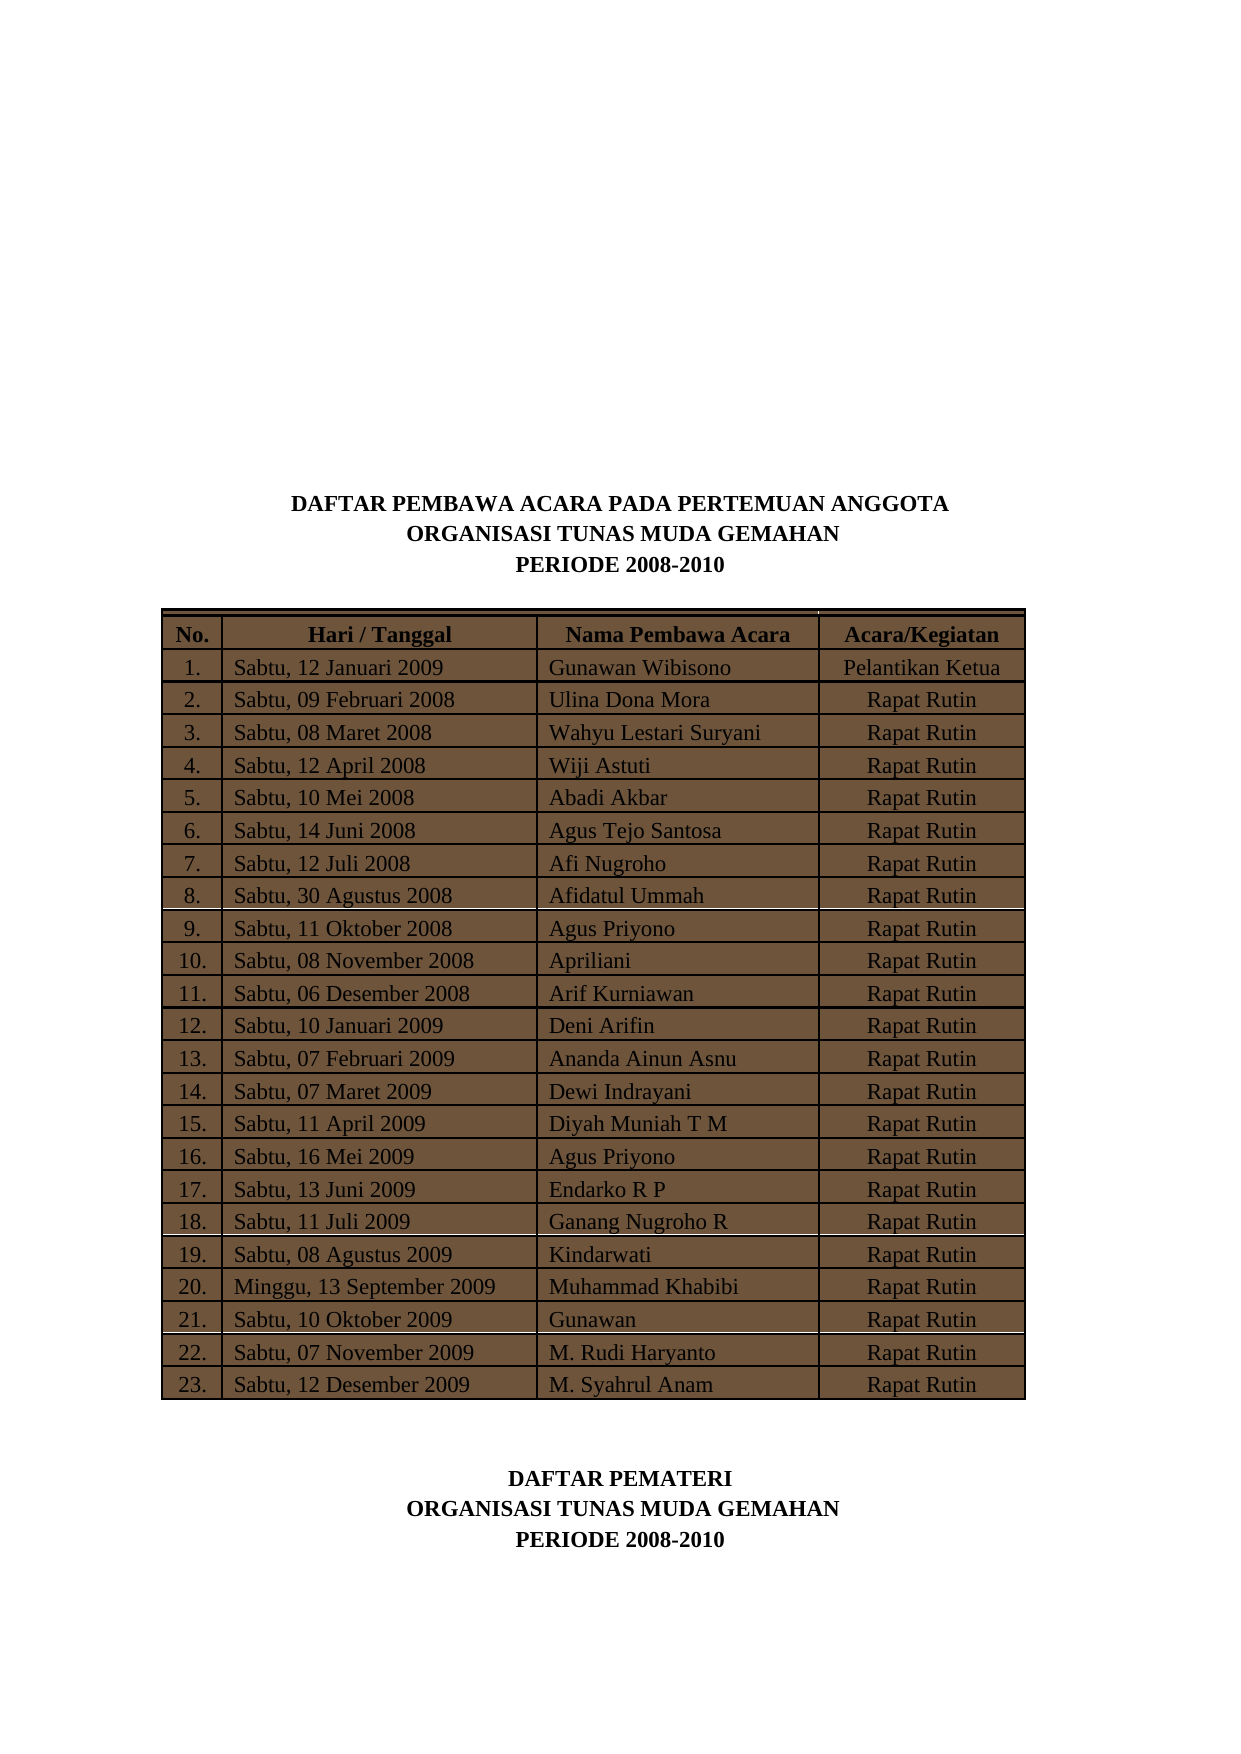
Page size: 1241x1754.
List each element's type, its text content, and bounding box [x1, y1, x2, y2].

table_cell Rapat Rutin [820, 911, 1024, 941]
table_cell Gunawan [538, 1302, 818, 1332]
table_cell Sabtu, 06 Desember 2008 [223, 976, 536, 1006]
table_cell Deni Arifin [538, 1009, 818, 1039]
table_cell M. Rudi Haryanto [538, 1335, 818, 1365]
table_cell 18. [163, 1204, 221, 1234]
table_cell Sabtu, 08 Maret 2008 [223, 715, 536, 746]
table_cell Rapat Rutin [820, 715, 1024, 746]
table_cell 13. [163, 1041, 221, 1072]
table_cell M. Syahrul Anam [538, 1367, 818, 1398]
table_cell Sabtu, 12 Januari 2009 [223, 650, 536, 680]
table_cell Sabtu, 08 Agustus 2009 [223, 1237, 536, 1267]
table_cell Agus Priyono [538, 1139, 818, 1169]
table_cell Sabtu, 16 Mei 2009 [223, 1139, 536, 1169]
table_cell Sabtu, 11 Oktober 2008 [223, 911, 536, 941]
table_cell Wahyu Lestari Suryani [538, 715, 818, 746]
table_cell Sabtu, 30 Agustus 2008 [223, 878, 536, 908]
table_cell Kindarwati [538, 1237, 818, 1267]
table_cell 10. [163, 943, 221, 974]
table_cell Ananda Ainun Asnu [538, 1041, 818, 1072]
table_cell Rapat Rutin [820, 1302, 1024, 1332]
table_header Hari / Tanggal [223, 617, 536, 648]
text PERIODE 2008-2010 [150, 547, 1090, 577]
table_cell Sabtu, 14 Juni 2008 [223, 813, 536, 843]
table_cell Sabtu, 11 Juli 2009 [223, 1204, 536, 1234]
table_cell 16. [163, 1139, 221, 1169]
table_cell Sabtu, 12 Desember 2009 [223, 1367, 536, 1398]
table_cell Rapat Rutin [820, 976, 1024, 1006]
table_cell 20. [163, 1269, 221, 1300]
table_cell 3. [163, 715, 221, 746]
table_cell Rapat Rutin [820, 943, 1024, 974]
table_cell Rapat Rutin [820, 1237, 1024, 1267]
table_cell Sabtu, 12 April 2008 [223, 748, 536, 778]
table_cell 4. [163, 748, 221, 778]
table_cell Sabtu, 10 Januari 2009 [223, 1009, 536, 1039]
table_cell 1. [163, 650, 221, 680]
text DAFTAR PEMBAWA ACARA PADA PERTEMUAN ANGGOTA [150, 486, 1090, 516]
table_cell Rapat Rutin [820, 683, 1024, 713]
table_cell Sabtu, 08 November 2008 [223, 943, 536, 974]
table_header Acara/Kegiatan [820, 617, 1024, 648]
table_cell Muhammad Khabibi [538, 1269, 818, 1300]
table_cell Agus Tejo Santosa [538, 813, 818, 843]
table_cell 21. [163, 1302, 221, 1332]
table_cell Sabtu, 09 Februari 2008 [223, 683, 536, 713]
table_cell Endarko R P [538, 1171, 818, 1202]
table_cell Sabtu, 07 November 2009 [223, 1335, 536, 1365]
table_cell Wiji Astuti [538, 748, 818, 778]
table_cell Dewi Indrayani [538, 1074, 818, 1104]
table_cell Minggu, 13 September 2009 [223, 1269, 536, 1300]
table_cell Ulina Dona Mora [538, 683, 818, 713]
table_cell 12. [163, 1009, 221, 1039]
table_cell Sabtu, 07 Maret 2009 [223, 1074, 536, 1104]
table_cell Rapat Rutin [820, 780, 1024, 811]
table_cell 2. [163, 683, 221, 713]
table_cell Rapat Rutin [820, 1106, 1024, 1137]
table_cell Rapat Rutin [820, 1074, 1024, 1104]
table_cell 11. [163, 976, 221, 1006]
text PERIODE 2008-2010 [150, 1522, 1090, 1552]
table_cell 22. [163, 1335, 221, 1365]
table_cell 5. [163, 780, 221, 811]
table_cell Rapat Rutin [820, 1041, 1024, 1072]
text DAFTAR PEMATERI [150, 1461, 1090, 1491]
table_cell 6. [163, 813, 221, 843]
table_cell Rapat Rutin [820, 1367, 1024, 1398]
table_header Nama Pembawa Acara [538, 617, 818, 648]
table_cell Rapat Rutin [820, 1335, 1024, 1365]
table_cell Rapat Rutin [820, 1009, 1024, 1039]
table_header No. [163, 617, 221, 648]
table_cell Diyah Muniah T M [538, 1106, 818, 1137]
table_cell 15. [163, 1106, 221, 1137]
table_cell Rapat Rutin [820, 1269, 1024, 1300]
table_cell Ganang Nugroho R [538, 1204, 818, 1234]
table_cell 8. [163, 878, 221, 908]
table_cell Afi Nugroho [538, 845, 818, 876]
table_cell Abadi Akbar [538, 780, 818, 811]
table_cell 17. [163, 1171, 221, 1202]
table_cell 9. [163, 911, 221, 941]
table_cell Gunawan Wibisono [538, 650, 818, 680]
table_cell Sabtu, 10 Mei 2008 [223, 780, 536, 811]
table_cell Sabtu, 11 April 2009 [223, 1106, 536, 1137]
table_cell Rapat Rutin [820, 845, 1024, 876]
table_cell Rapat Rutin [820, 1171, 1024, 1202]
table_cell Rapat Rutin [820, 878, 1024, 908]
table_cell Rapat Rutin [820, 813, 1024, 843]
table_cell 19. [163, 1237, 221, 1267]
table_cell 23. [163, 1367, 221, 1398]
text ORGANISASI TUNAS MUDA GEMAHAN [150, 1491, 1090, 1522]
table_cell Afidatul Ummah [538, 878, 818, 908]
table_cell Sabtu, 07 Februari 2009 [223, 1041, 536, 1072]
table_cell Arif Kurniawan [538, 976, 818, 1006]
table_cell Apriliani [538, 943, 818, 974]
table_cell Pelantikan Ketua [820, 650, 1024, 680]
table_cell Agus Priyono [538, 911, 818, 941]
table_cell 14. [163, 1074, 221, 1104]
text ORGANISASI TUNAS MUDA GEMAHAN [150, 516, 1090, 547]
table_cell Sabtu, 13 Juni 2009 [223, 1171, 536, 1202]
table_cell Sabtu, 10 Oktober 2009 [223, 1302, 536, 1332]
table_cell Rapat Rutin [820, 1139, 1024, 1169]
table_cell Rapat Rutin [820, 748, 1024, 778]
table_cell Sabtu, 12 Juli 2008 [223, 845, 536, 876]
table_cell 7. [163, 845, 221, 876]
table_cell Rapat Rutin [820, 1204, 1024, 1234]
